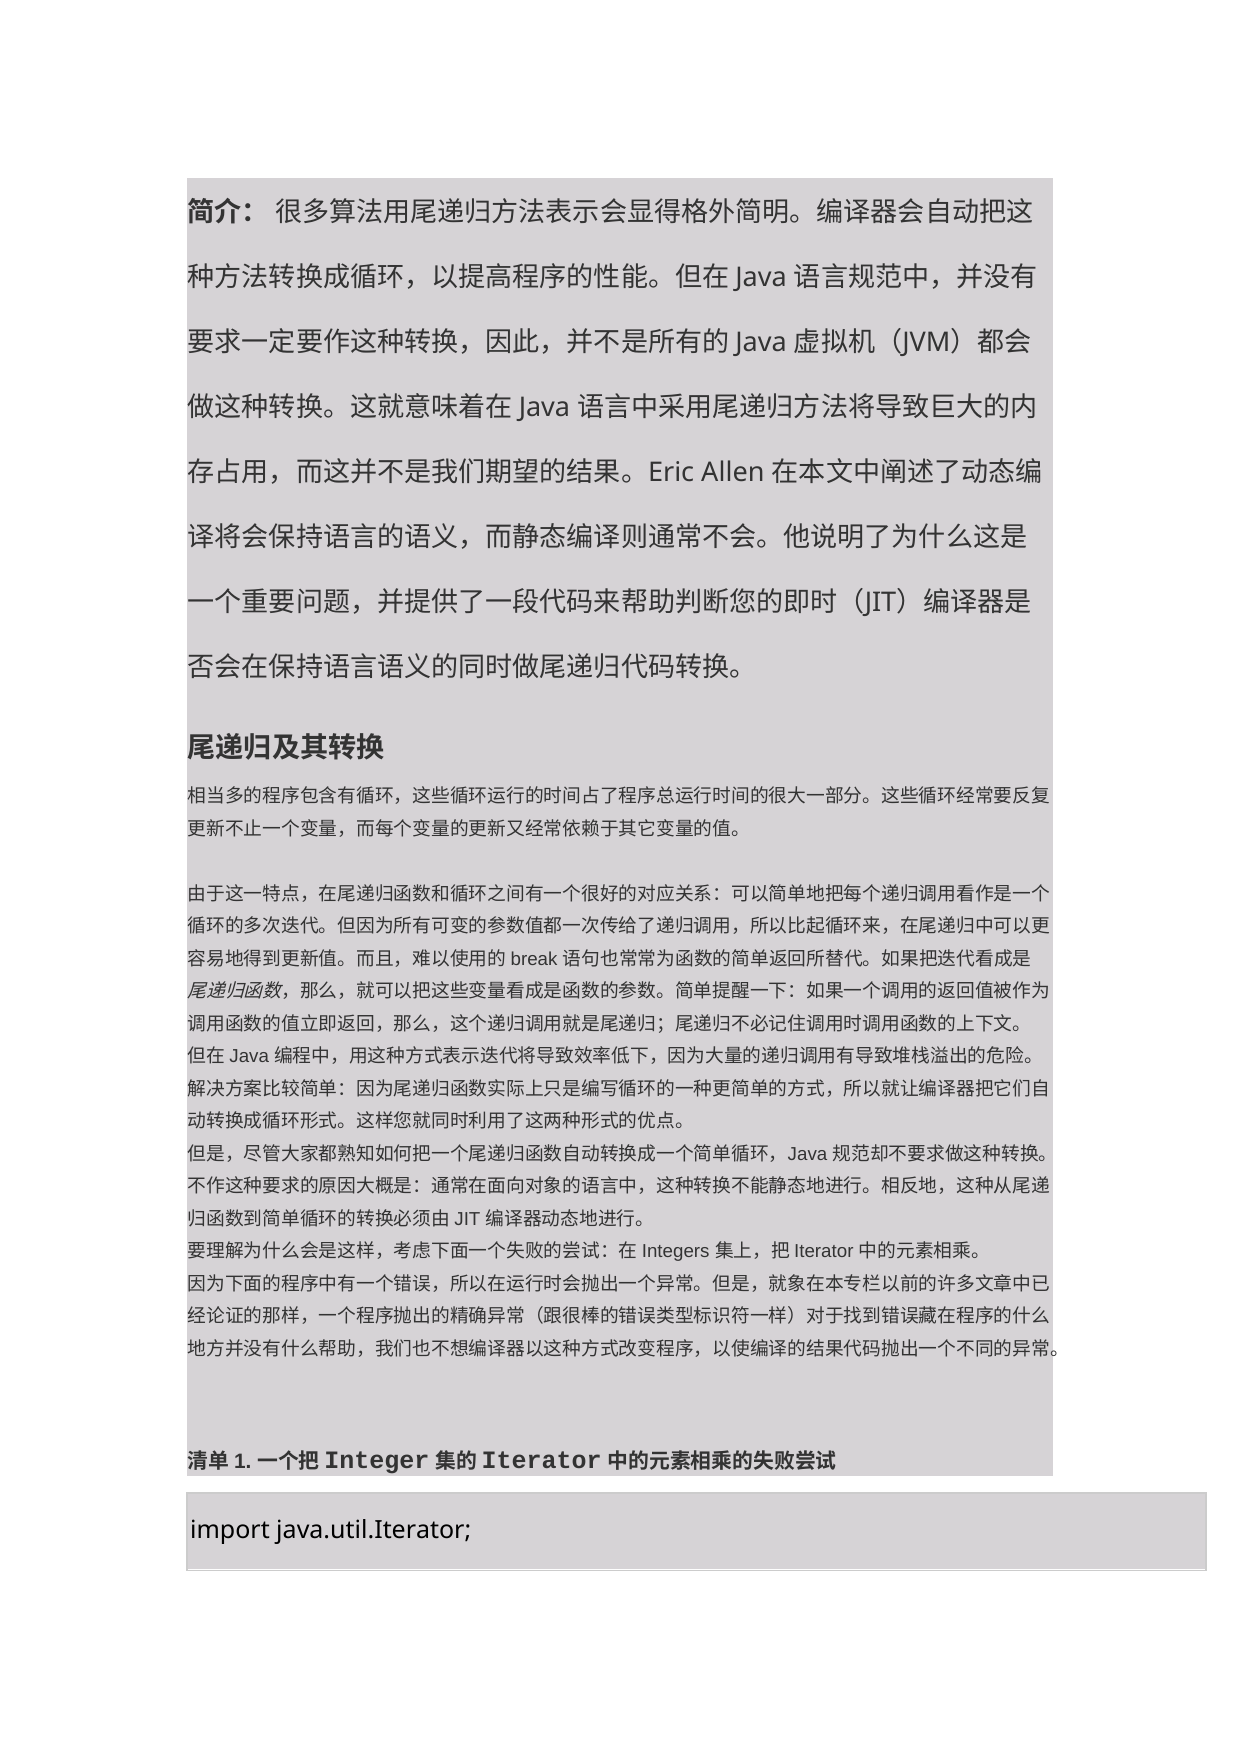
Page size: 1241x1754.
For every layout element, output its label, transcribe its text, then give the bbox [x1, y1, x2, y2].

text 解决方案比较简单：因为尾递归函数实际上只是编写循环的一种更简单的方式，所以就让编译器把它们自动转换成循环形式。这样您就同时利用了这两种形式的优点。 [187, 1071, 1053, 1136]
text 要理解为什么会是这样，考虑下面一个失败的尝试：在 Integers 集上，把 Iterator 中的元素相乘。 [187, 1233, 1053, 1266]
text 但在 Java 编程中，用这种方式表示迭代将导致效率低下，因为大量的递归调用有导致堆栈溢出的危险。 [187, 1038, 1053, 1071]
text 相当多的程序包含有循环，这些循环运行的时间占了程序总运行时间的很大一部分。这些循环经常要反复更新不止一个变量，而每个变量的更新又经常依赖于其它变量的值。 [187, 778, 1053, 843]
text 尾递归及其转换 [187, 713, 1053, 778]
text 清单 1. 一个把 Integer 集的 Iterator 中的元素相乘的失败尝试 [187, 1379, 1053, 1476]
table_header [188, 1494, 1205, 1569]
text 因为下面的程序中有一个错误，所以在运行时会抛出一个异常。但是，就象在本专栏以前的许多文章中已经论证的那样，一个程序抛出的精确异常（跟很棒的错误类型标识符一样）对于找到错误藏在程序的什么地方并没有什么帮助，我们也不想编译器以这种方式改变程序，以使编译的结果代码抛出一个不同的异常。 [187, 1266, 1053, 1363]
text 但是，尽管大家都熟知如何把一个尾递归函数自动转换成一个简单循环，Java 规范却不要求做这种转换。不作这种要求的原因大概是：通常在面向对象的语言中，这种转换不能静态地进行。相反地，这种从尾递归函数到简单循环的转换必须由 JIT 编译器动态地进行。 [187, 1136, 1053, 1233]
text 简介： 很多算法用尾递归方法表示会显得格外简明。编译器会自动把这种方法转换成循环，以提高程序的性能。但在 Java 语言规范中，并没有要求一定要作这种转换，因此，并不是所有的 Java 虚拟机（JVM）都会做这种转换。这就意味着在 Java 语言中采用尾递归方法将导致巨大的内存占用，而这并不是我们期望的结果。Eric Allen 在本文中阐述了动态编译将会保持语言的语义，而静态编译则通常不会。他说明了为什么这是一个重要问题，并提供了一段代码来帮助判断您的即时（JIT）编译器是否会在保持语言语义的同时做尾递归代码转换。 [187, 178, 1053, 698]
text 由于这一特点，在尾递归函数和循环之间有一个很好的对应关系：可以简单地把每个递归调用看作是一个循环的多次迭代。但因为所有可变的参数值都一次传给了递归调用，所以比起循环来，在尾递归中可以更容易地得到更新值。而且，难以使用的 break 语句也常常为函数的简单返回所替代。如果把迭代看成是 尾递归函数，那么，就可以把这些变量看成是函数的参数。简单提醒一下：如果一个调用的返回值被作为调用函数的值立即返回，那么，这个递归调用就是尾递归；尾递归不必记住调用时调用函数的上下文。 [187, 843, 1053, 1038]
